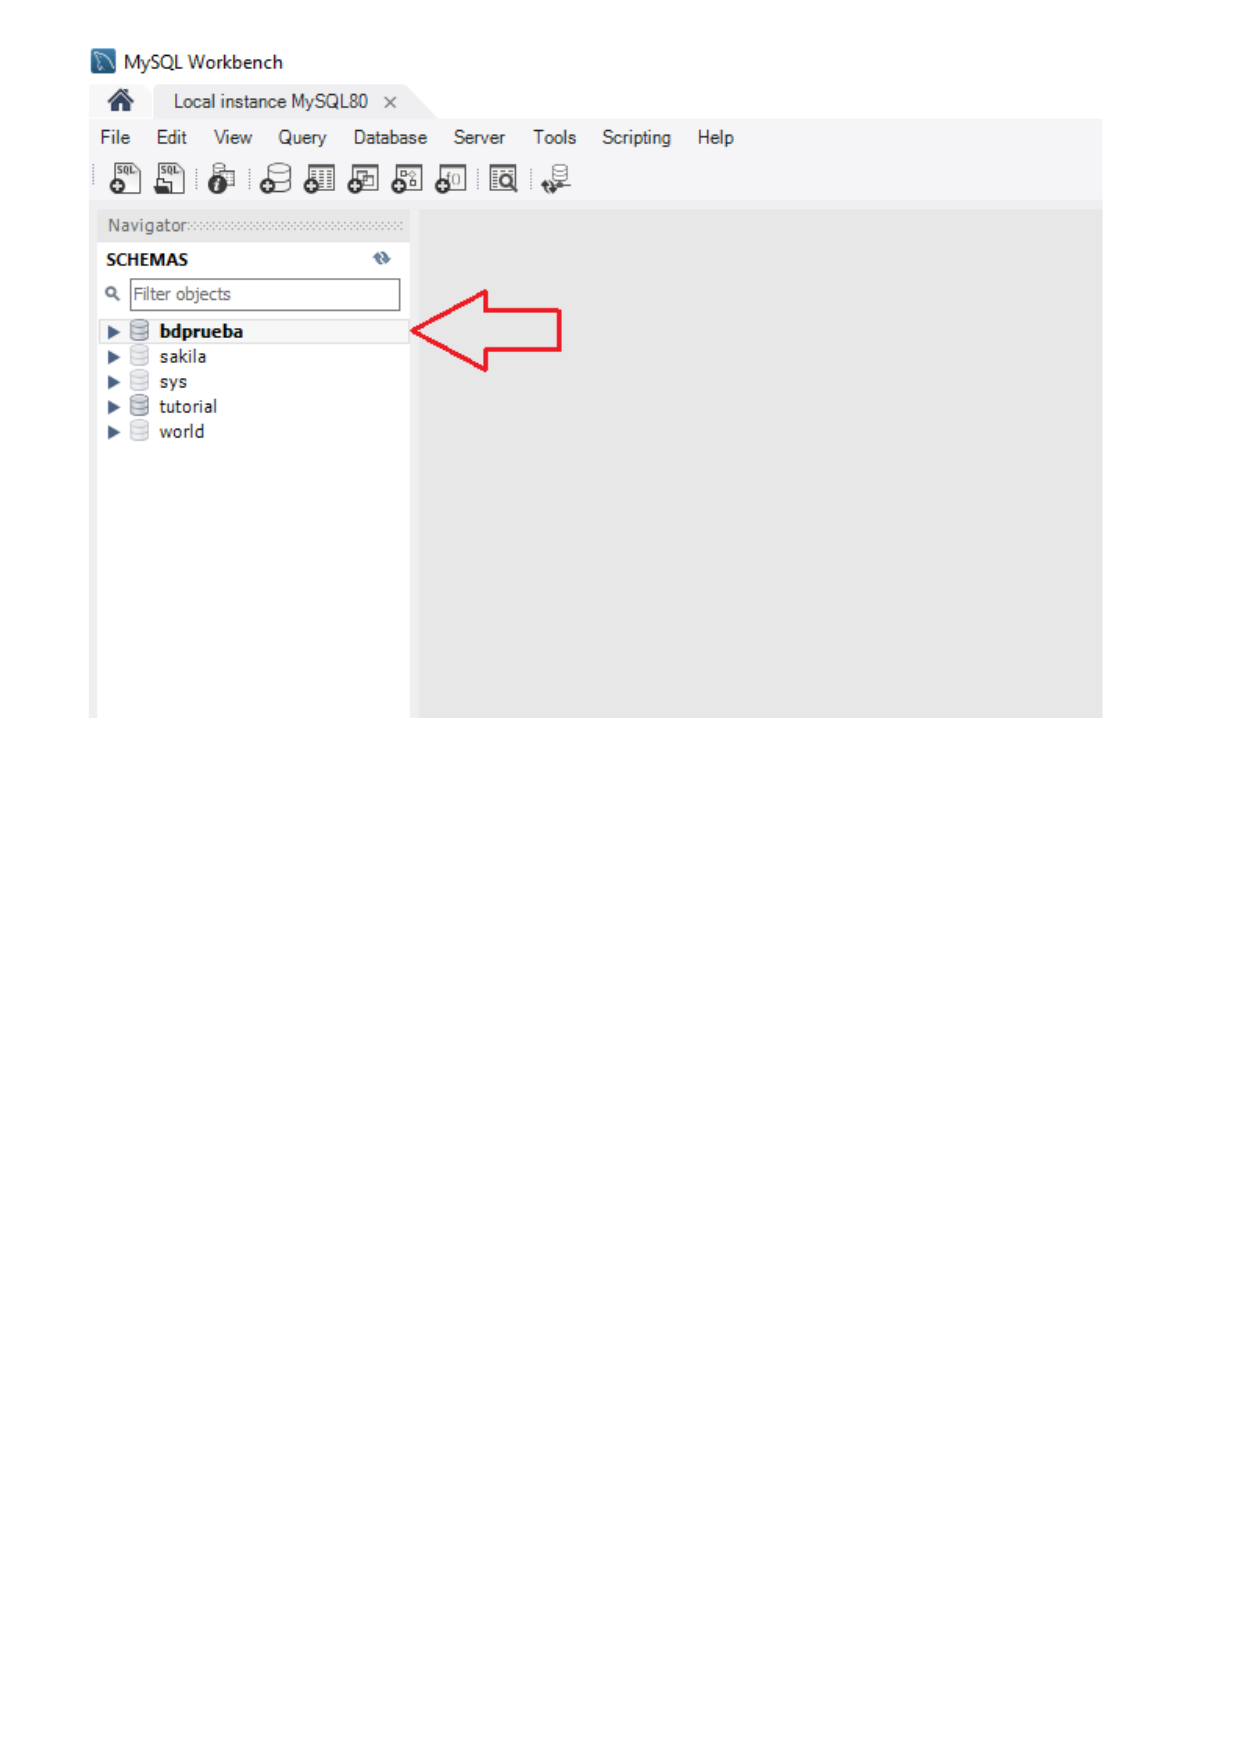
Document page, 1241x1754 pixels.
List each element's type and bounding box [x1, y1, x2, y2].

picture [88, 44, 1106, 718]
